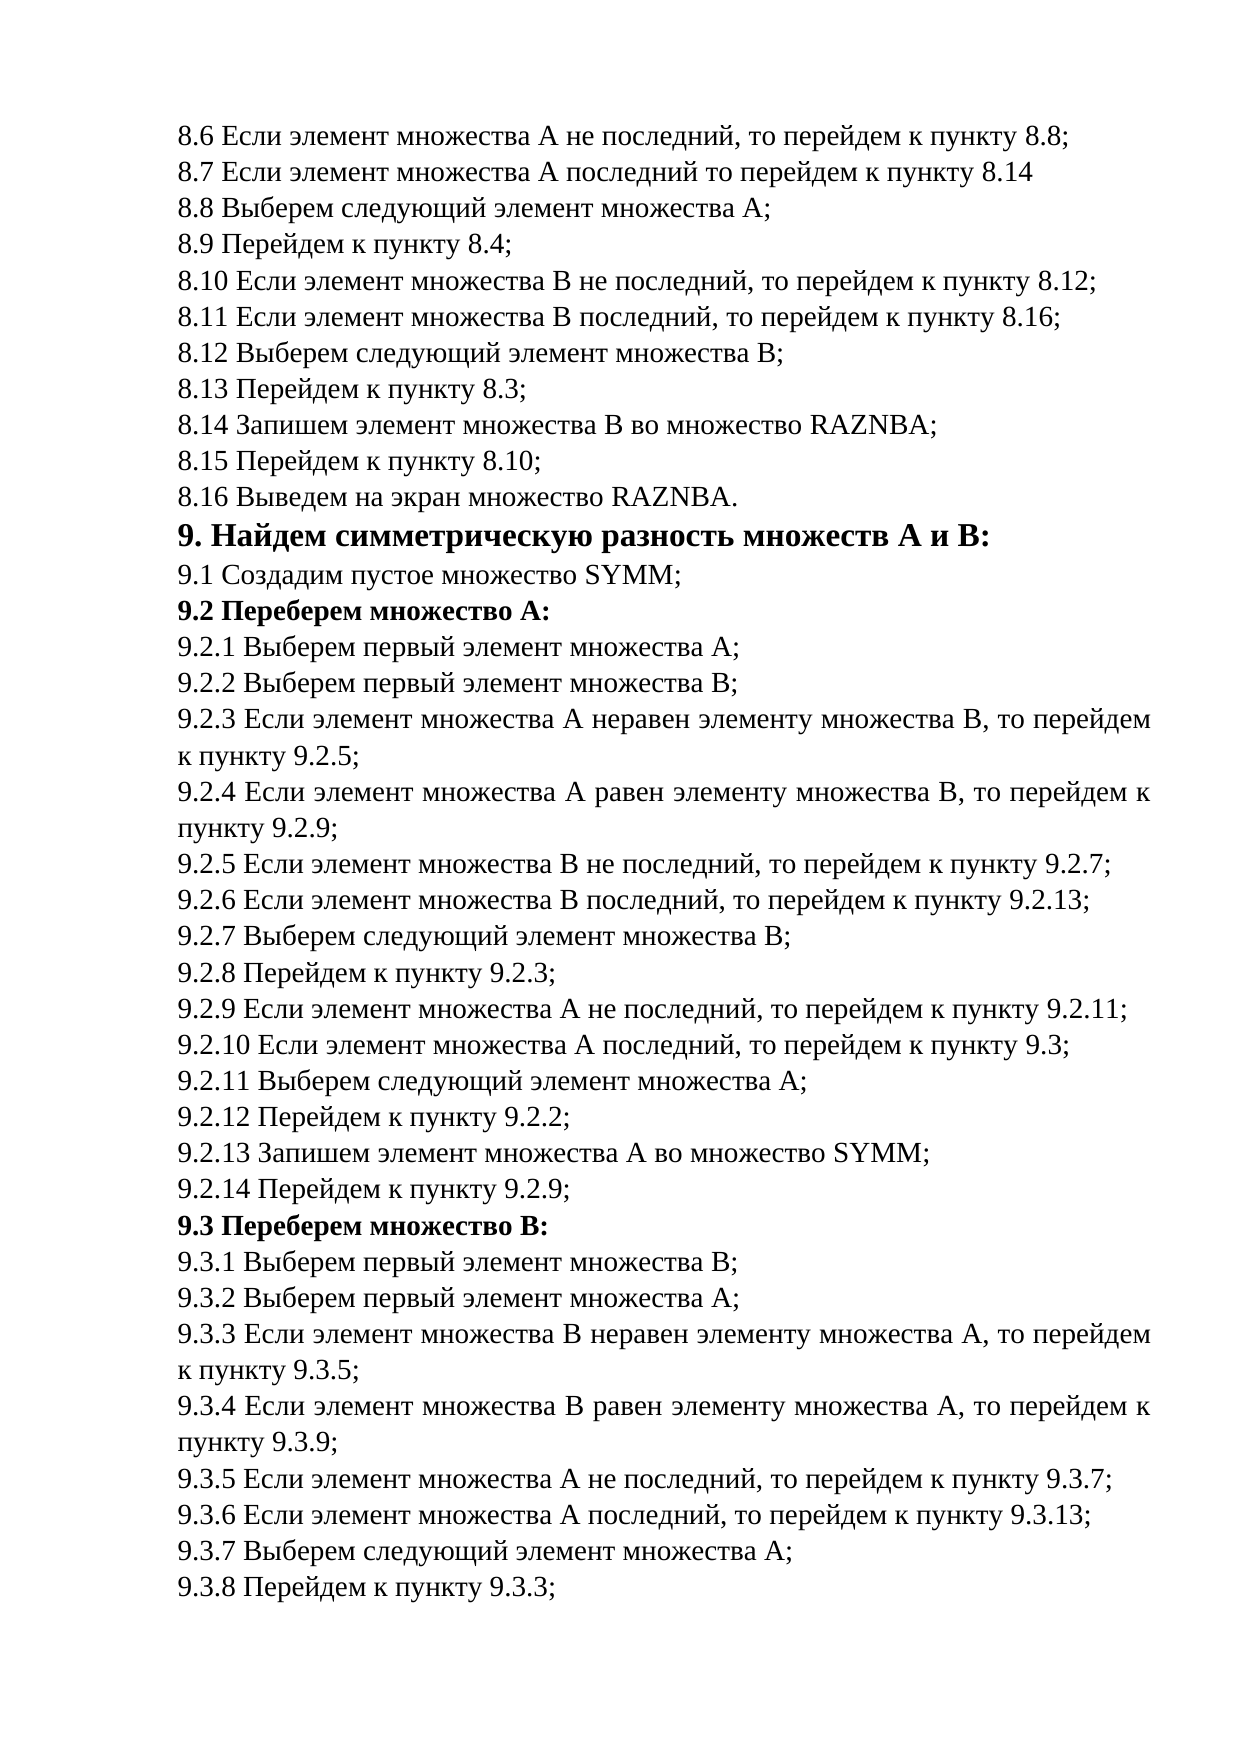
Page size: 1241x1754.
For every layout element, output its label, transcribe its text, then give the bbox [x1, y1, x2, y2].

text 9.2.2 Выберем первый элемент множества В; [177, 666, 1152, 699]
text 8.8 Выберем следующий элемент множества А; [177, 190, 1152, 224]
text 9.3.3 Если элемент множества В неравен элементу множества А, то перейдем к пункту 9.3.5; [177, 1316, 1152, 1386]
text 9.2.12 Перейдем к пункту 9.2.2; [177, 1099, 1152, 1133]
text 9.2.1 Выберем первый элемент множества А; [177, 629, 1152, 663]
text 8.9 Перейдем к пункту 8.4; [177, 227, 1152, 260]
text 8.16 Выведем на экран множество RAZNBA. [177, 479, 1152, 513]
text 8.10 Если элемент множества В не последний, то перейдем к пункту 8.12; [177, 263, 1152, 296]
text 8.6 Если элемент множества А не последний, то перейдем к пункту 8.8; [177, 118, 1152, 152]
text 9.2.11 Выберем следующий элемент множества А; [177, 1063, 1152, 1097]
text 9.3.5 Если элемент множества А не последний, то перейдем к пункту 9.3.7; [177, 1461, 1152, 1494]
text 9.3.6 Если элемент множества А последний, то перейдем к пункту 9.3.13; [177, 1497, 1152, 1530]
text 8.11 Если элемент множества В последний, то перейдем к пункту 8.16; [177, 299, 1152, 332]
text 9.2.14 Перейдем к пункту 9.2.9; [177, 1172, 1152, 1205]
text 9.3 Переберем множество В: [177, 1208, 1152, 1241]
text 9. Найдем симметрическую разность множеств А и В: [177, 516, 1152, 554]
text 9.3.2 Выберем первый элемент множества А; [177, 1280, 1152, 1313]
text 8.13 Перейдем к пункту 8.3; [177, 371, 1152, 405]
text 9.2.6 Если элемент множества В последний, то перейдем к пункту 9.2.13; [177, 882, 1152, 916]
text 9.3.4 Если элемент множества В равен элементу множества А, то перейдем к пункту 9.3.9; [177, 1388, 1152, 1458]
text 9.2.9 Если элемент множества А не последний, то перейдем к пункту 9.2.11; [177, 991, 1152, 1024]
text 9.2.3 Если элемент множества А неравен элементу множества В, то перейдем к пункту 9.2.5; [177, 702, 1152, 771]
text 9.2.5 Если элемент множества В не последний, то перейдем к пункту 9.2.7; [177, 846, 1152, 880]
text 9.2.8 Перейдем к пункту 9.2.3; [177, 955, 1152, 988]
text 9.2 Переберем множество А: [177, 593, 1152, 627]
text 8.7 Если элемент множества А последний то перейдем к пункту 8.14 [177, 154, 1152, 188]
text 9.2.13 Запишем элемент множества А во множество SYMM; [177, 1135, 1152, 1169]
text 9.2.4 Если элемент множества А равен элементу множества В, то перейдем к пункту 9.2.9; [177, 774, 1152, 844]
text 9.3.7 Выберем следующий элемент множества А; [177, 1533, 1152, 1567]
text 9.3.1 Выберем первый элемент множества В; [177, 1244, 1152, 1277]
text 8.15 Перейдем к пункту 8.10; [177, 443, 1152, 477]
text 9.2.10 Если элемент множества А последний, то перейдем к пункту 9.3; [177, 1027, 1152, 1061]
text 9.3.8 Перейдем к пункту 9.3.3; [177, 1569, 1152, 1603]
text 9.1 Создадим пустое множество SYMM; [177, 557, 1152, 591]
text 8.12 Выберем следующий элемент множества В; [177, 335, 1152, 368]
text 9.2.7 Выберем следующий элемент множества В; [177, 918, 1152, 952]
text 8.14 Запишем элемент множества В во множество RAZNBA; [177, 407, 1152, 441]
